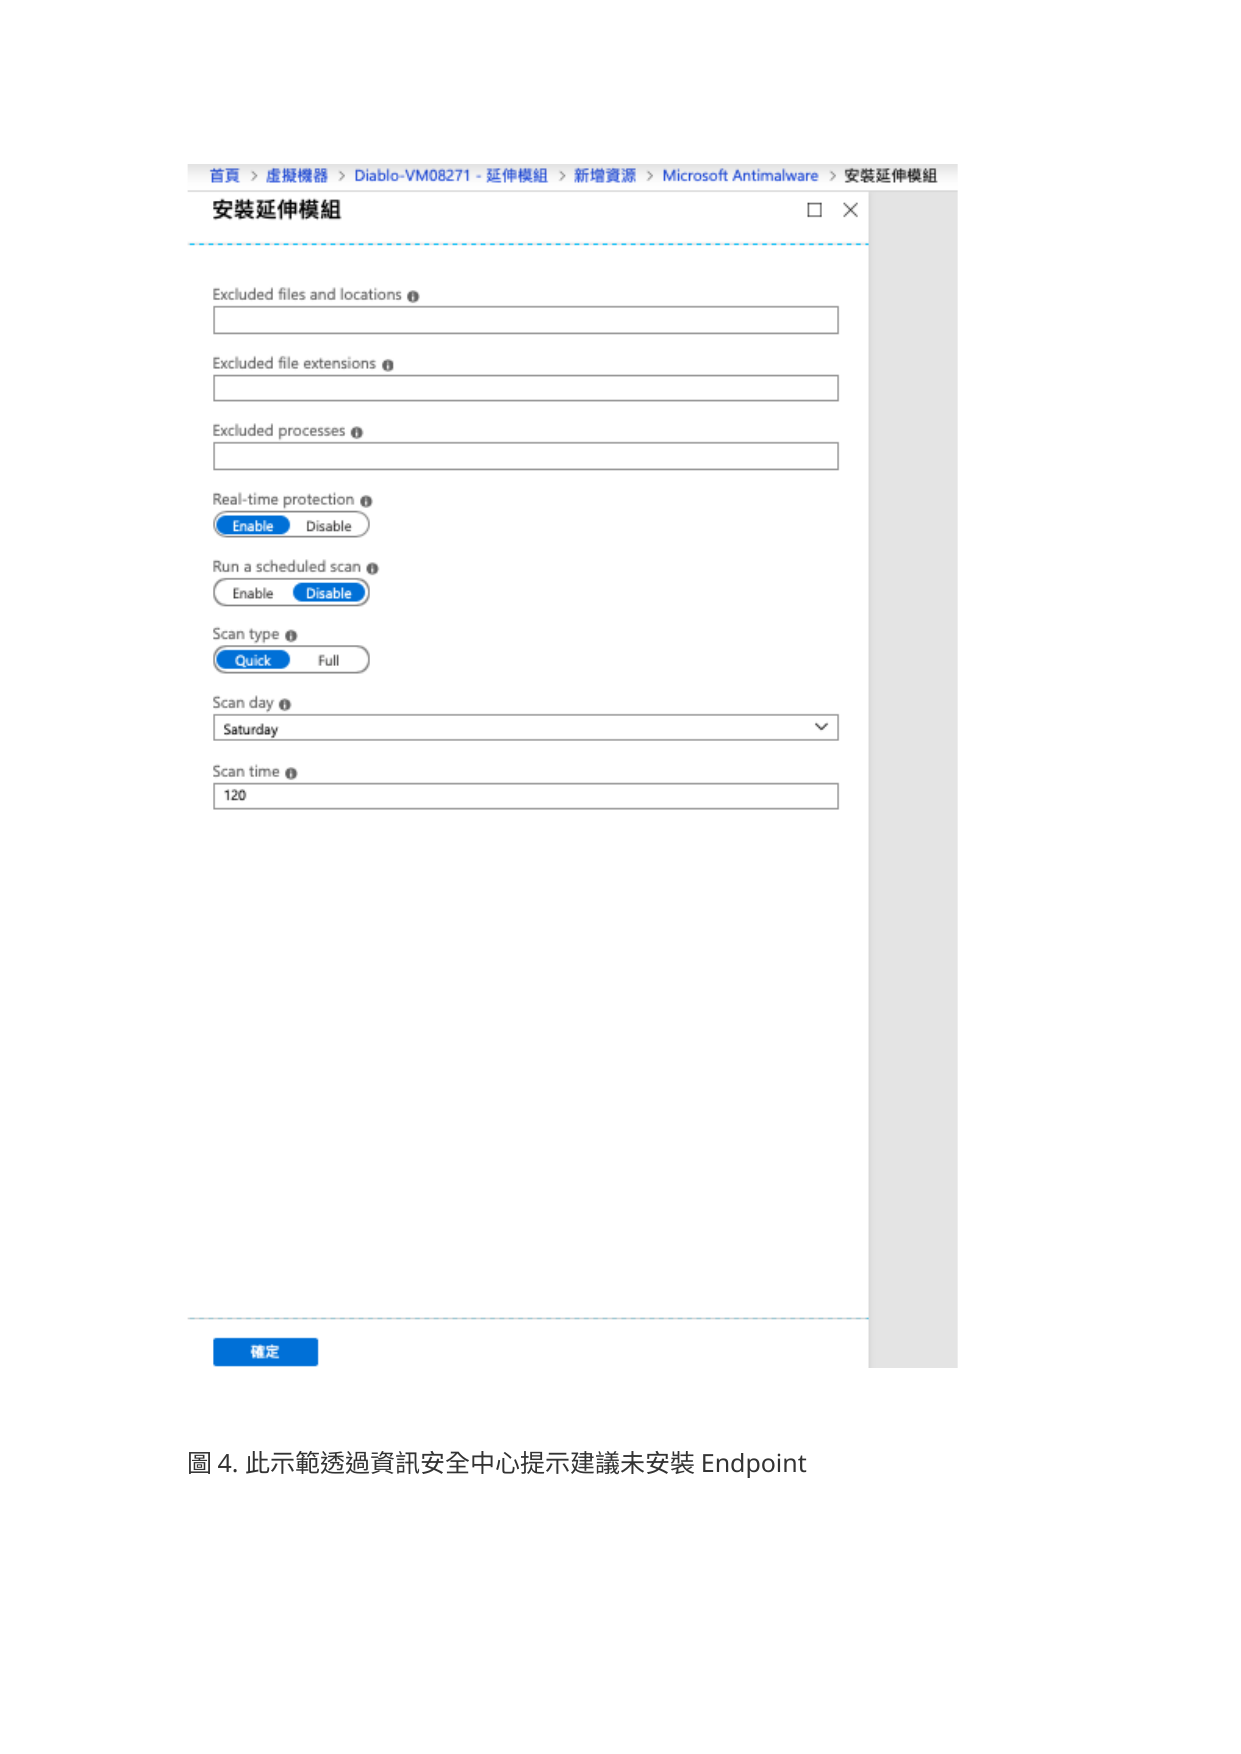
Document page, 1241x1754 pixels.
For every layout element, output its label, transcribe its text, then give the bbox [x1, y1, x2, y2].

text 圖4. 此示範透過資訊安全中心提示建議未安裝 Endpoint [187, 1443, 1053, 1480]
picture [187, 164, 958, 1368]
